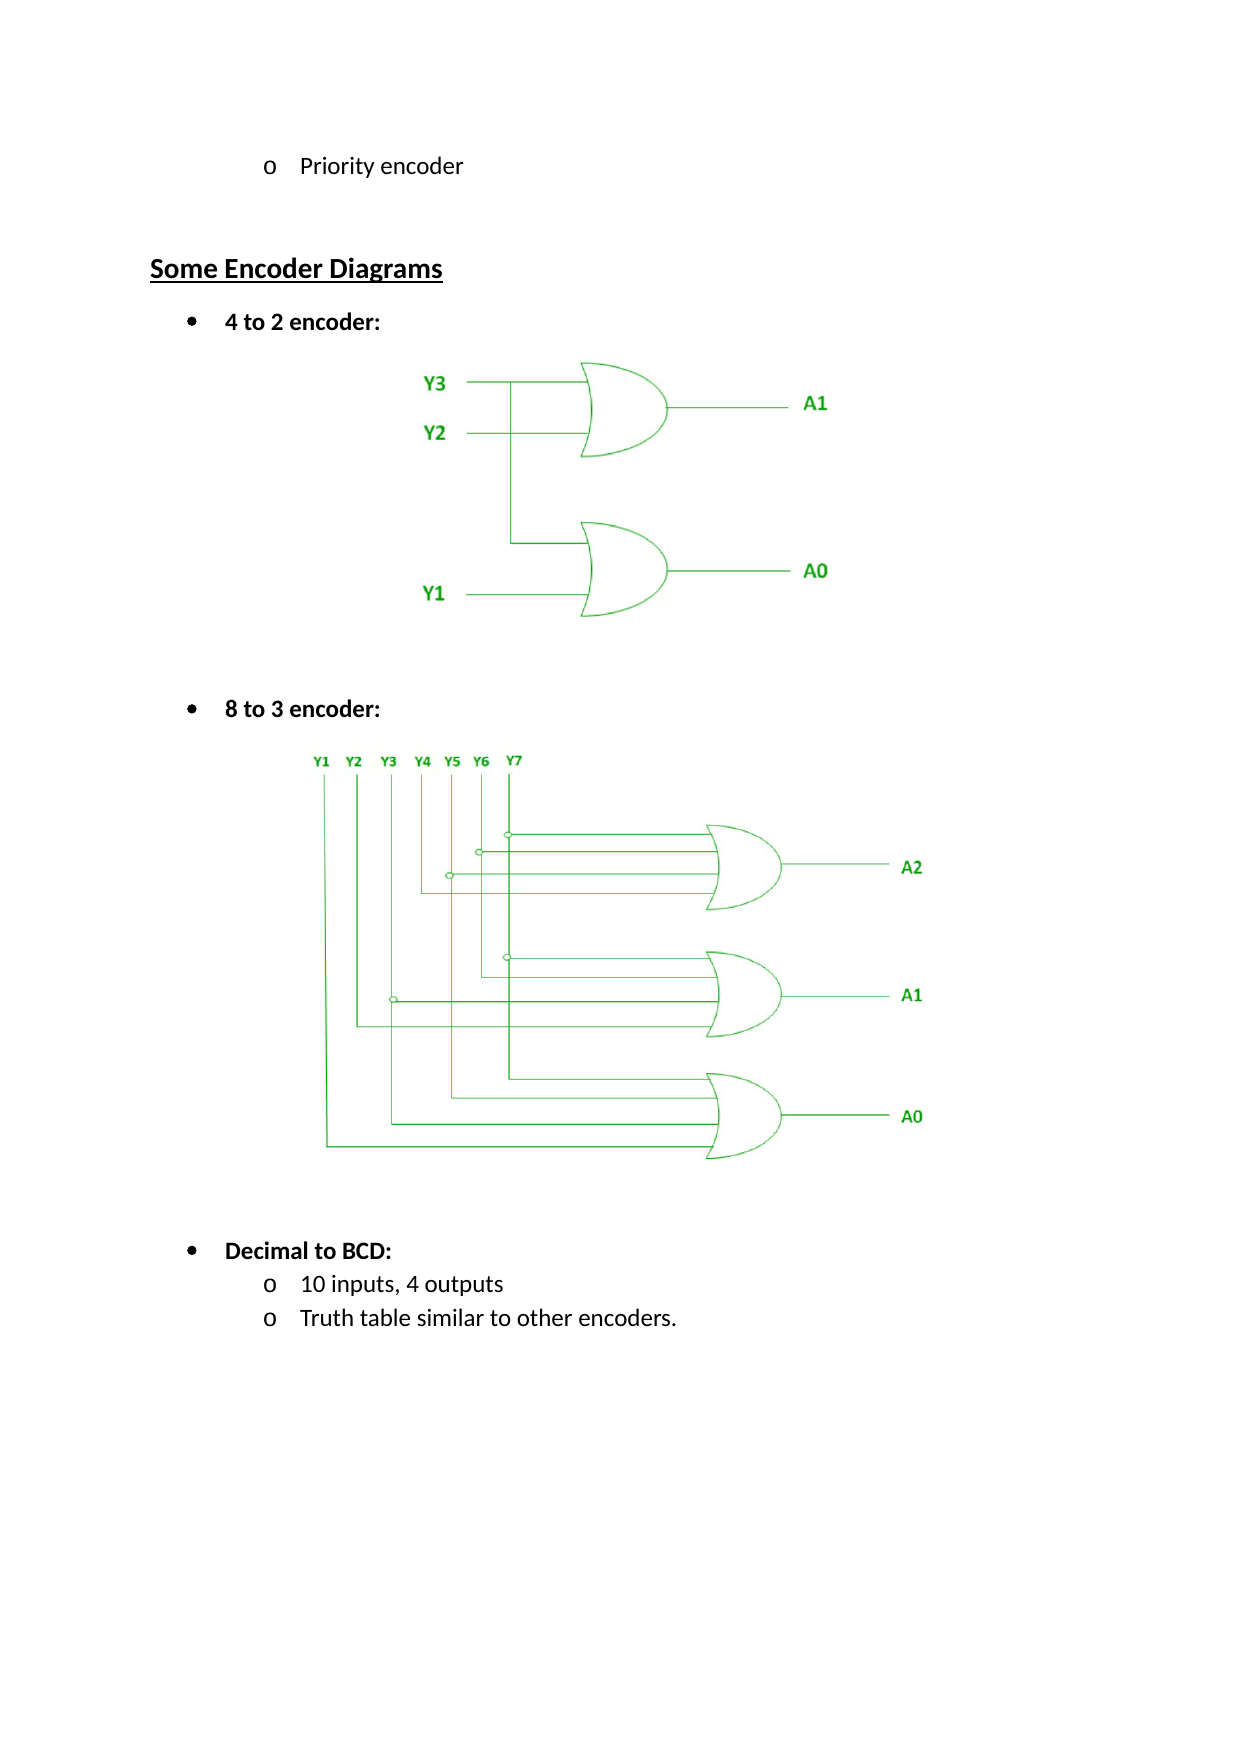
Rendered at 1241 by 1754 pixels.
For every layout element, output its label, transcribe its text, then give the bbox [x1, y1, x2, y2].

list Truth table similar to other encoders. [262, 1302, 1090, 1334]
list 4 to 2 encoder: [187, 306, 1090, 336]
list Priority encoder [262, 150, 1090, 182]
picture [302, 742, 938, 1167]
list 8 to 3 encoder: [187, 693, 1090, 724]
picture [403, 355, 838, 625]
list 10 inputs, 4 outputs [262, 1268, 1090, 1299]
text Some Encoder Diagrams [150, 251, 1090, 286]
list Decimal to BCD: [187, 1235, 1090, 1265]
